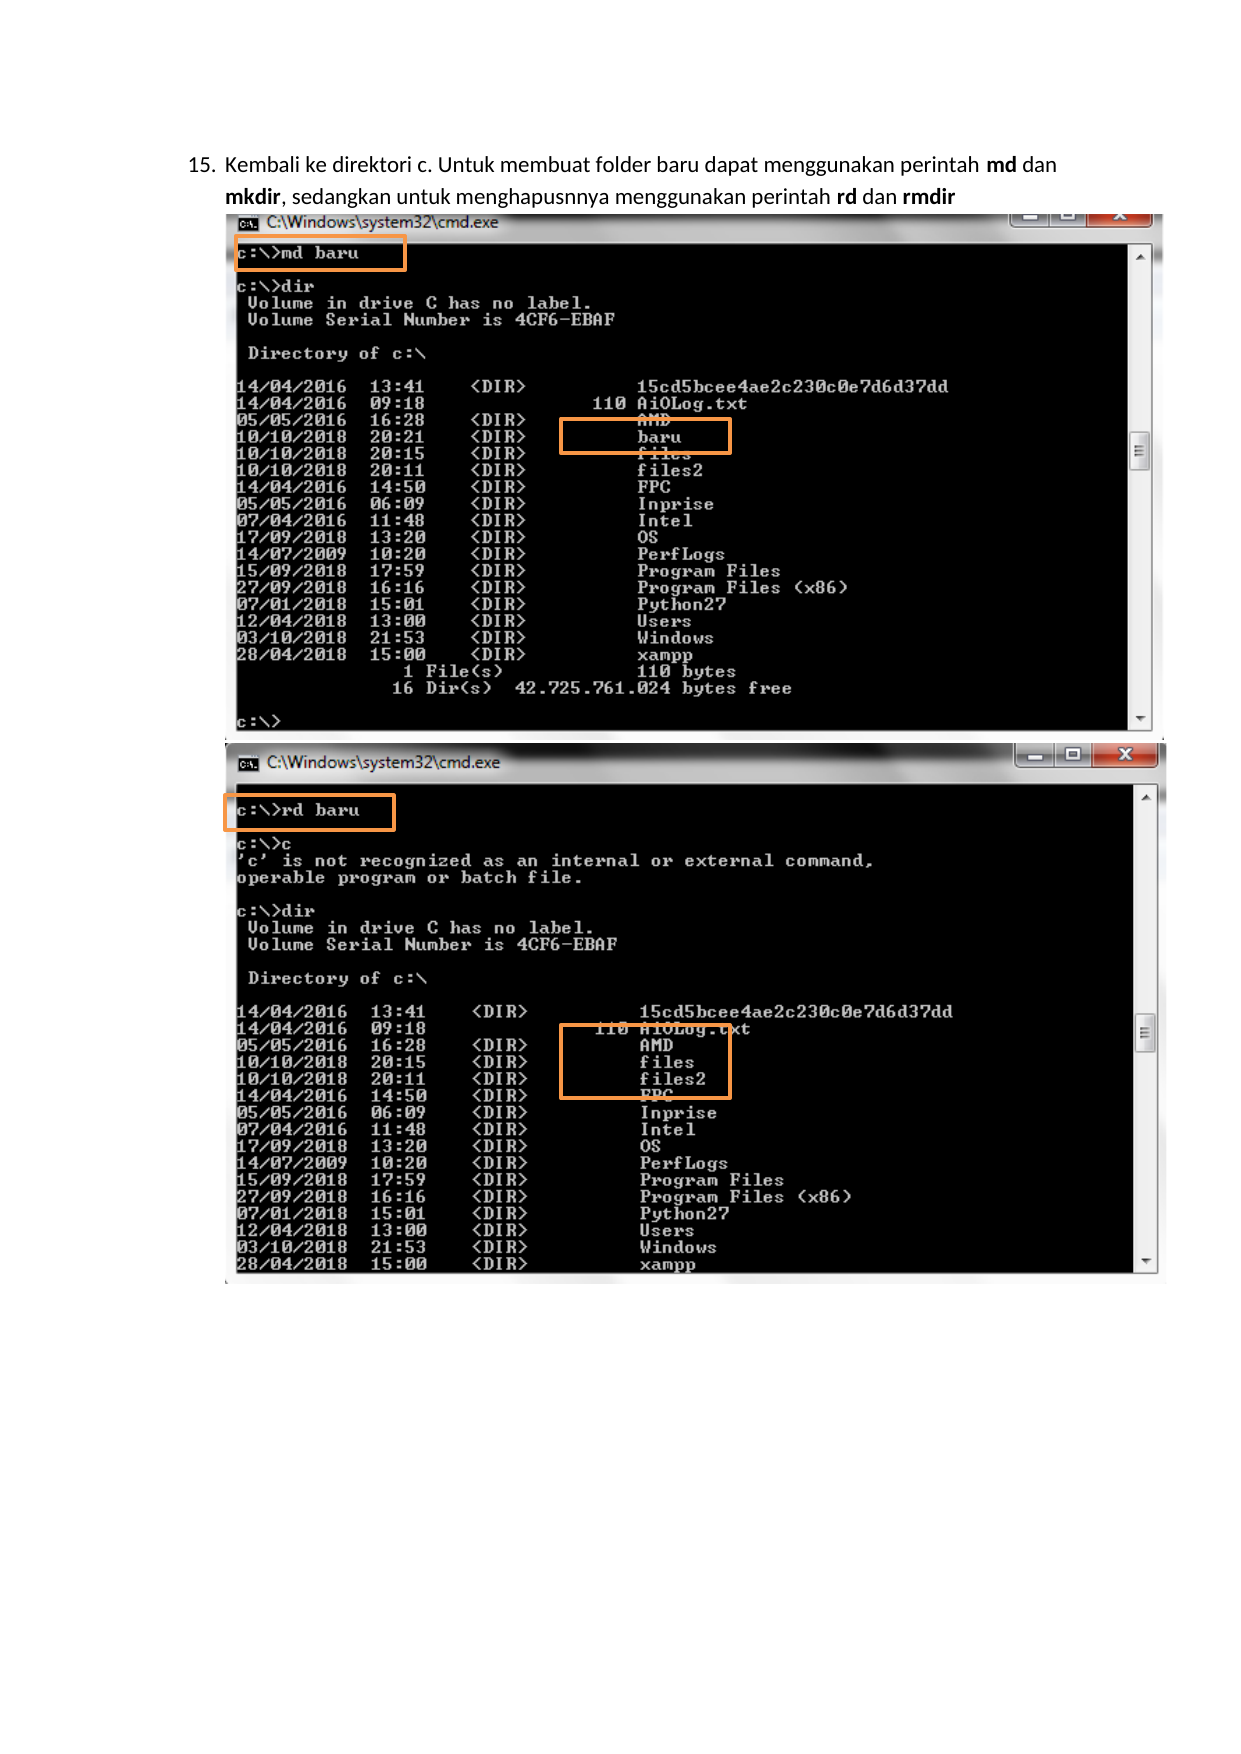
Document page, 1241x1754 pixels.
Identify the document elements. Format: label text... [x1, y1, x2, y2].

picture [225, 743, 1167, 1284]
picture [225, 214, 1164, 740]
picture [227, 797, 392, 828]
